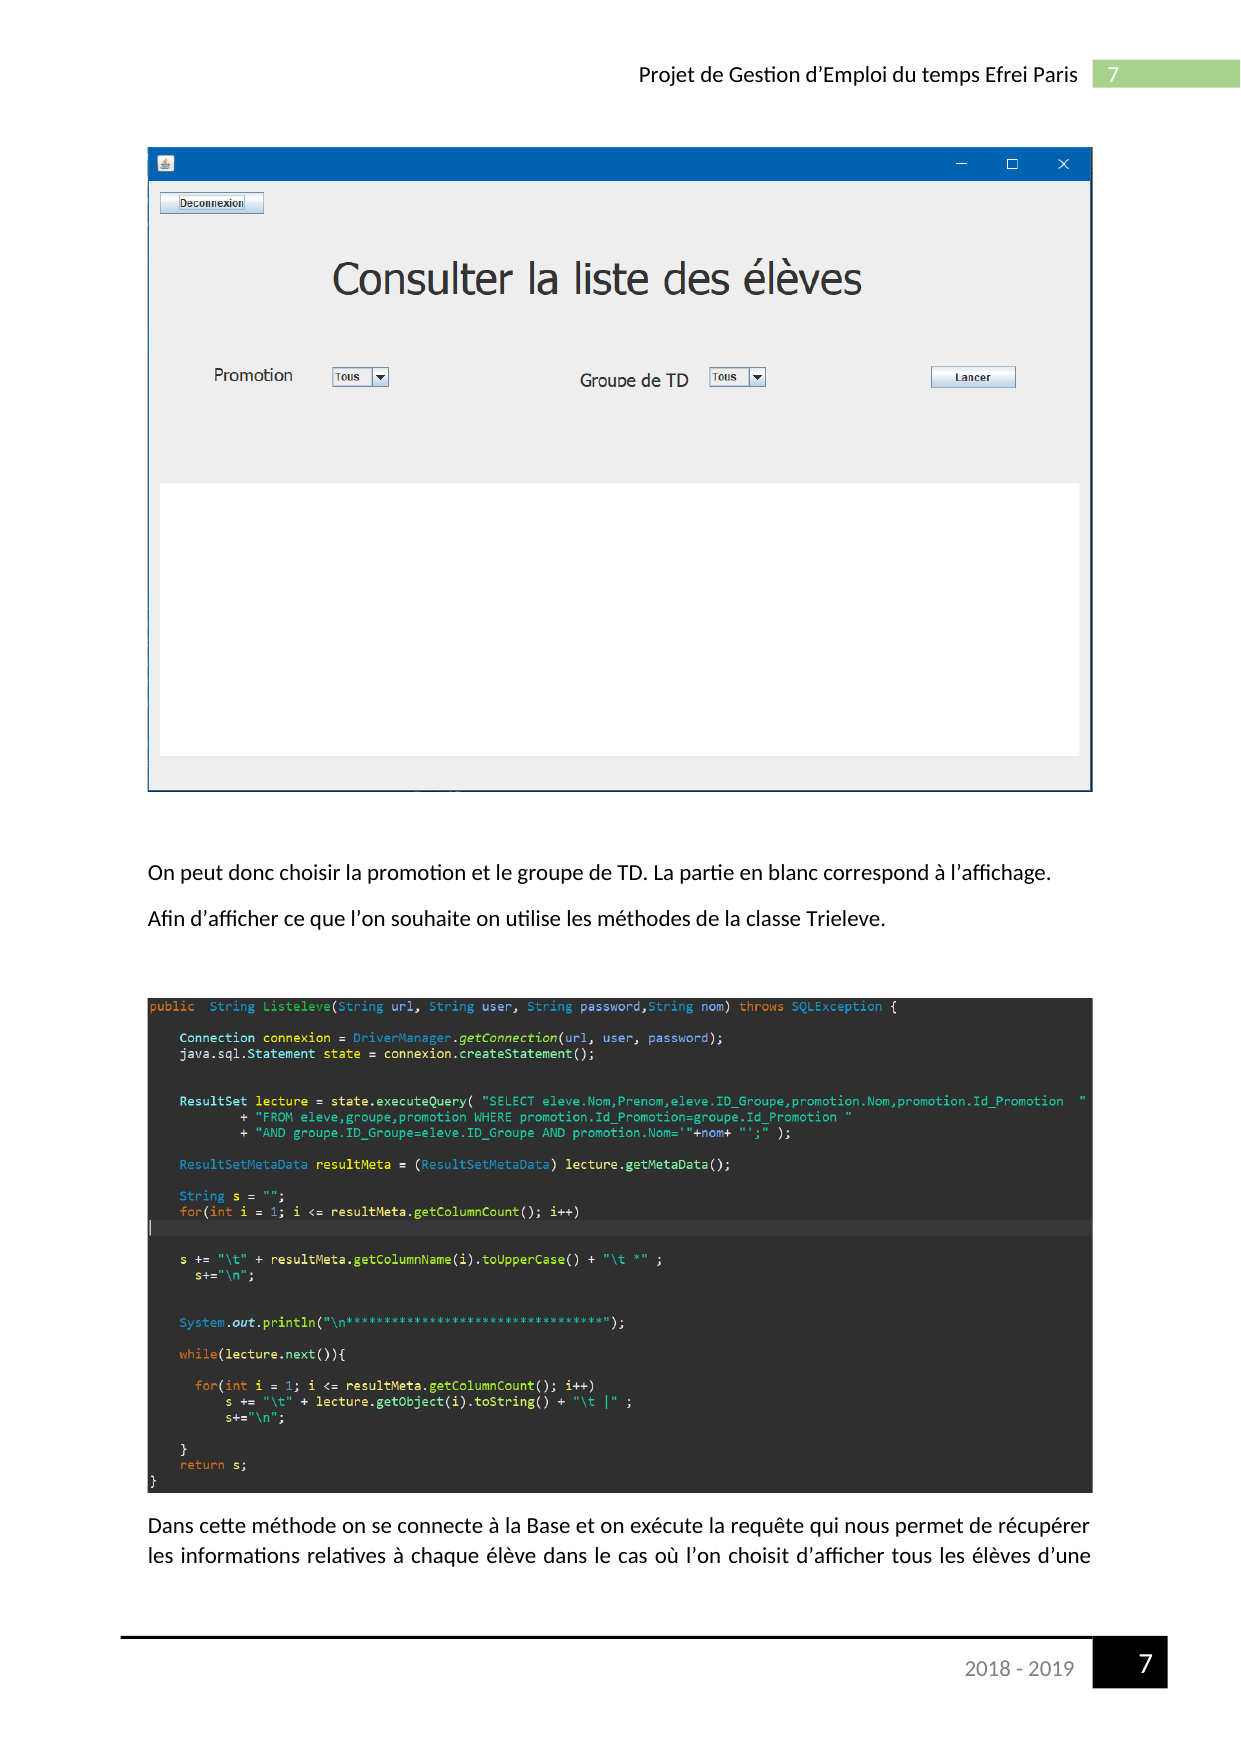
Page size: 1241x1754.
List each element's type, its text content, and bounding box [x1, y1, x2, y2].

text Afin d’afficher ce que l’on souhaite on utilise les méthodes de la classe Trieleve. [148, 904, 1093, 932]
picture [147, 998, 1093, 1493]
picture [147, 147, 1093, 792]
text On peut donc choisir la promotion et le groupe de TD. La partie en blanc correspond à l’affichage. [148, 858, 1093, 886]
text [148, 1511, 1093, 1569]
